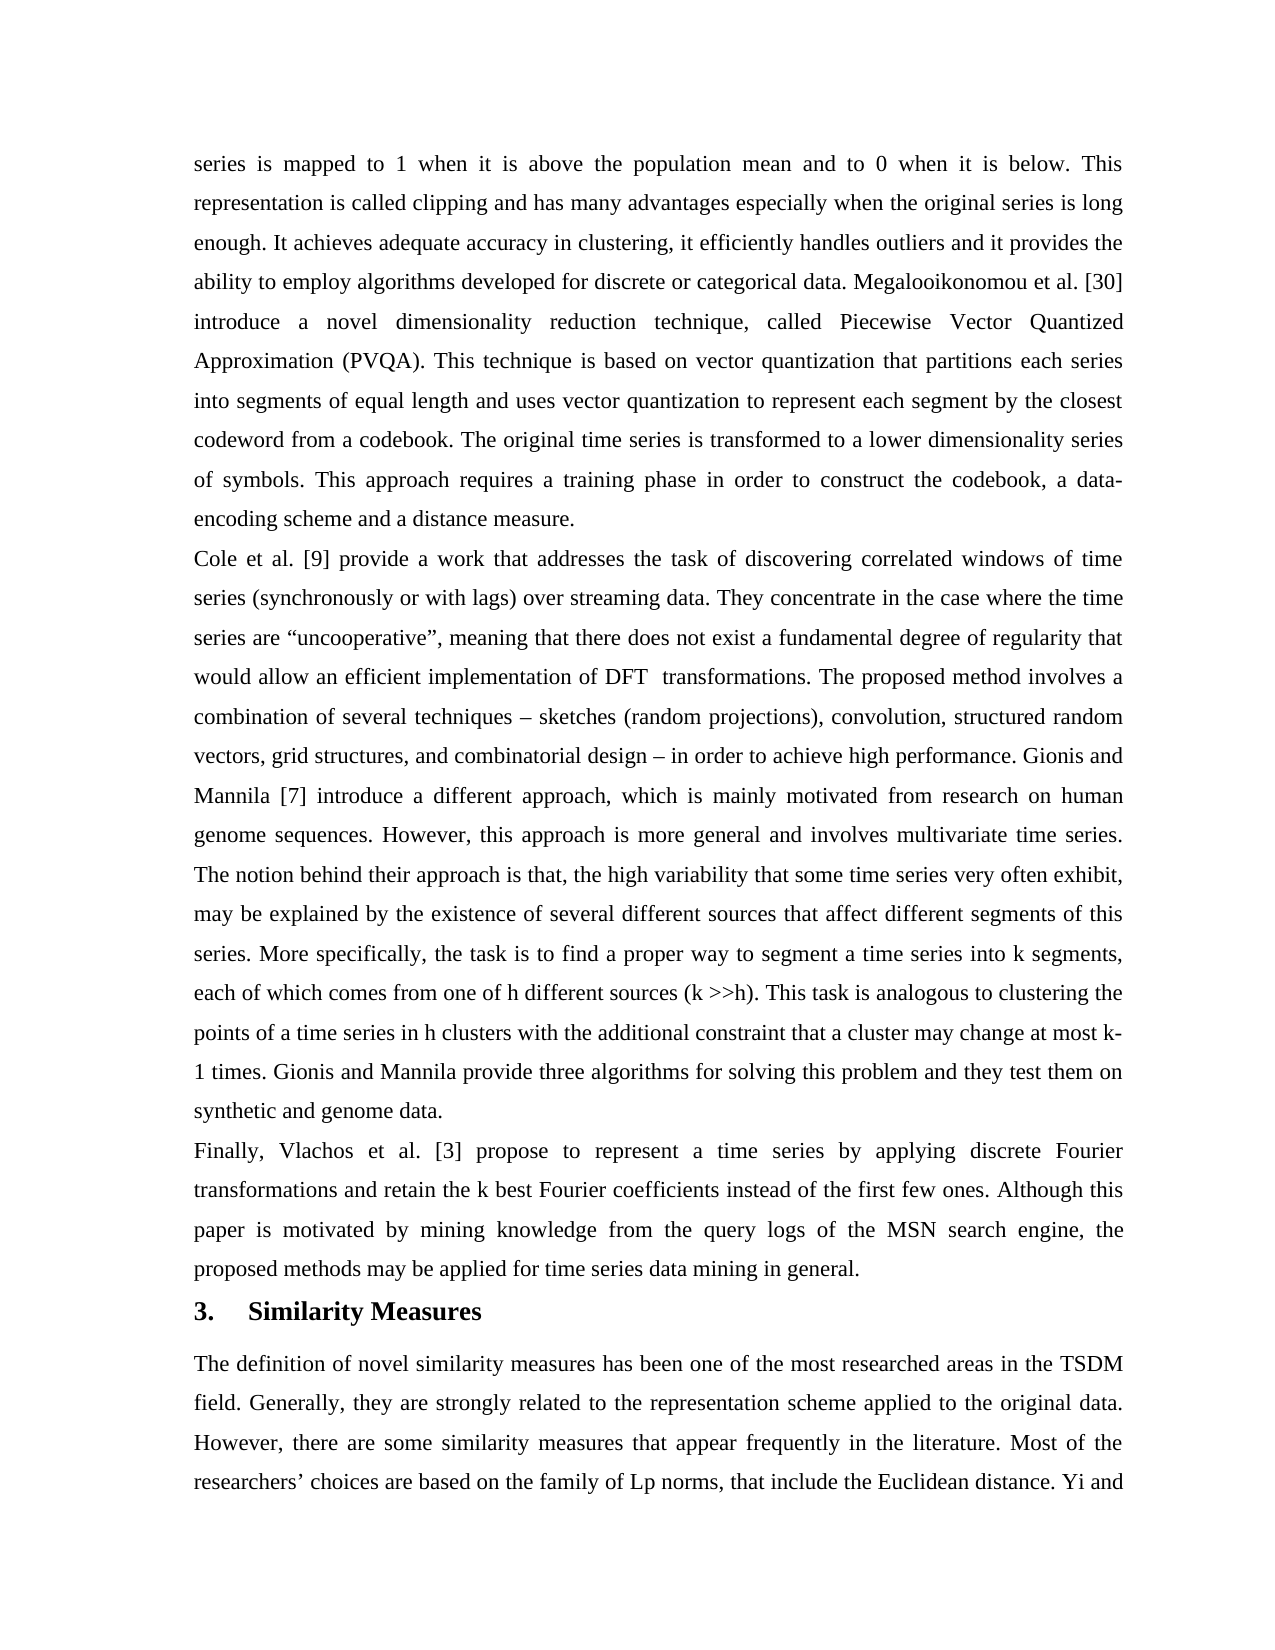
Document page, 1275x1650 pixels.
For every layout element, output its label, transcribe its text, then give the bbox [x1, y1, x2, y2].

subtitle 3. Similarity Measures [194, 1295, 1125, 1326]
text Cole et al. [9] provide a work that addresses the task of discovering correlated windows of time series (synchronously or with lags) over streaming data. They concentrate in the case where the time series are “uncooperative”, meaning that there does not exist a fundamental degree of regularity that would allow an efficient implementation of DFT transformations. The proposed method involves a combination of several techniques – sketches (random projections), convolution, structured random vectors, grid structures, and combinatorial design – in order to achieve high performance. Gionis and Mannila [7] introduce a different approach, which is mainly motivated from research on human genome sequences. However, this approach is more general and involves multivariate time series. The notion behind their approach is that, the high variability that some time series very often exhibit, may be explained by the existence of several different sources that affect different segments of this series. More specifically, the task is to find a proper way to segment a time series into k segments, each of which comes from one of h different sources (k >>h). This task is analogous to clustering the points of a time series in h clusters with the additional constraint that a cluster may change at most k-1 times. Gionis and Mannila provide three algorithms for solving this problem and they test them on synthetic and genome data. [194, 545, 1125, 1124]
text Finally, Vlachos et al. [3] propose to represent a time series by applying discrete Fourier transformations and retain the k best Fourier coefficients instead of the first few ones. Although this paper is motivated by mining knowledge from the query logs of the MSN search engine, the proposed methods may be applied for time series data mining in general. [194, 1137, 1125, 1282]
